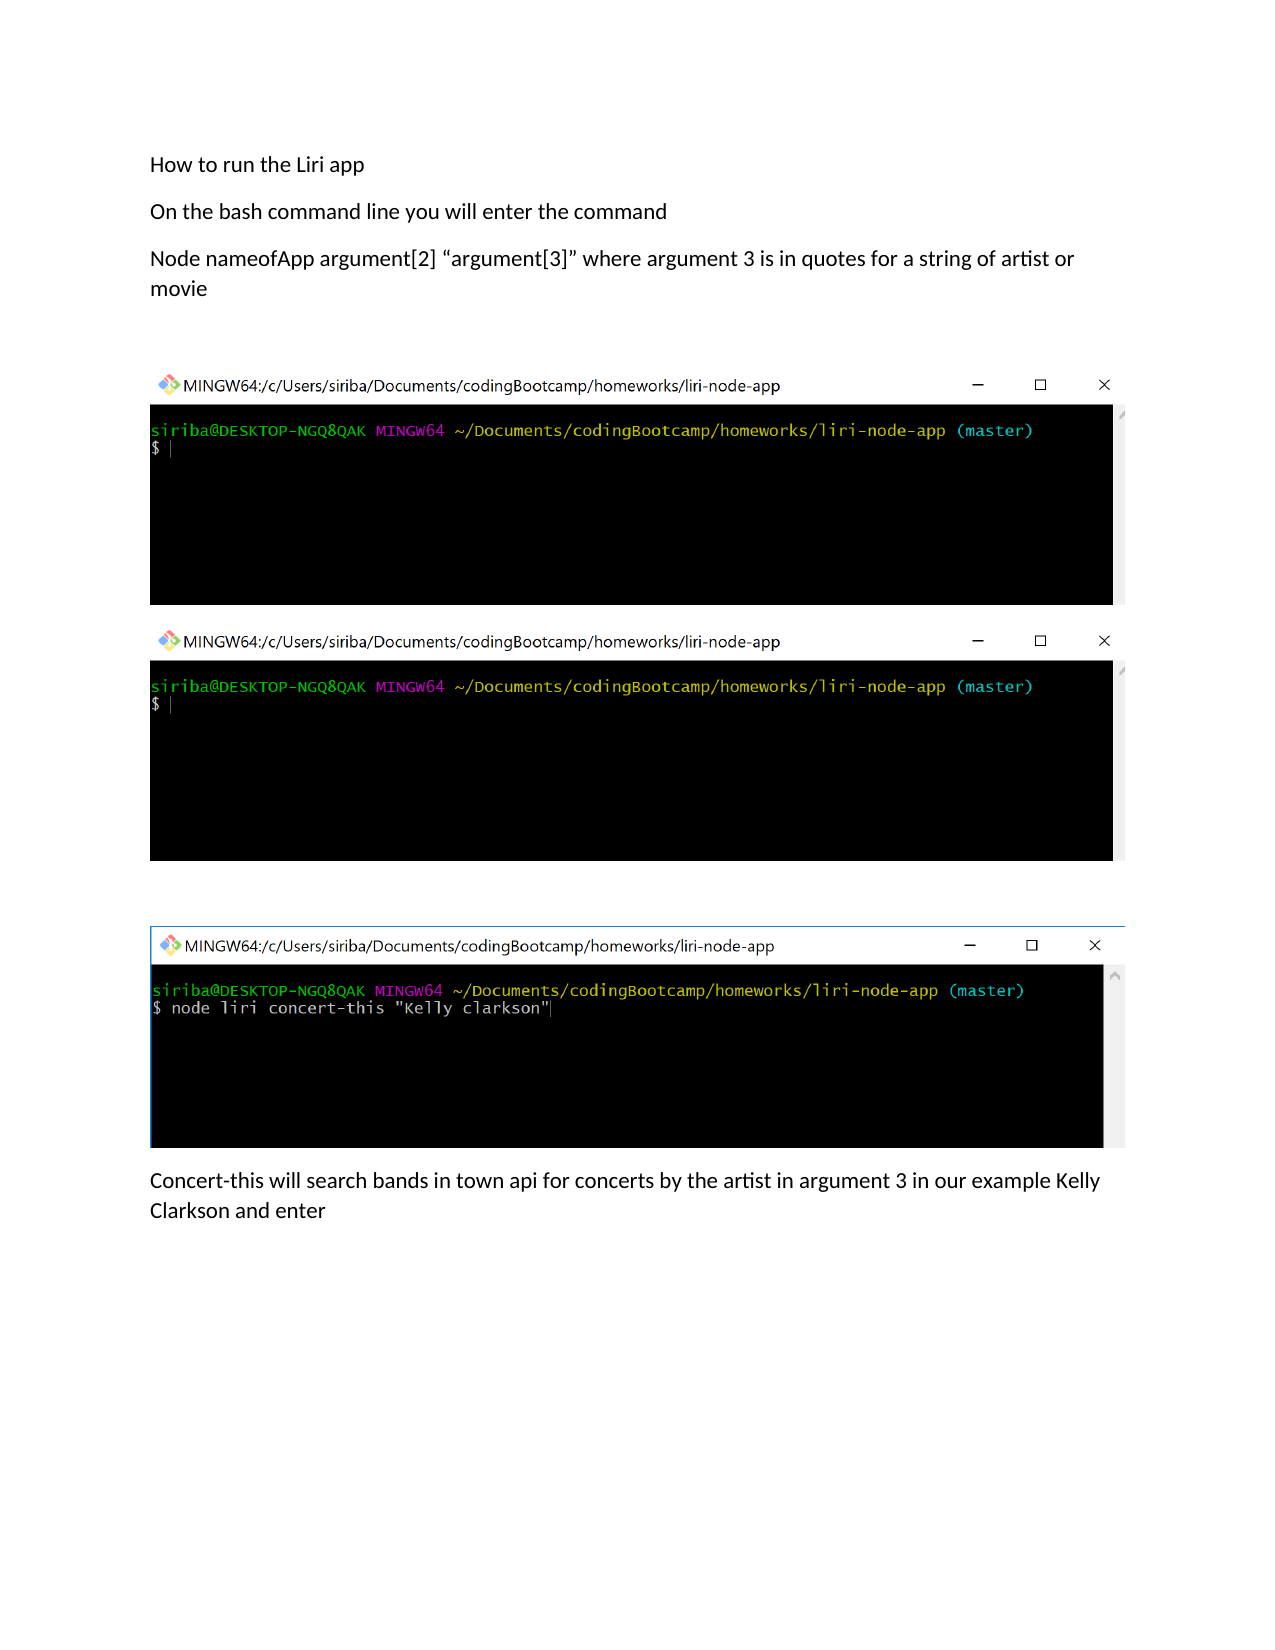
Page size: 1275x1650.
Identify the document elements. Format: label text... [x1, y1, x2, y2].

text How to run the Liri app [150, 150, 1125, 178]
picture [150, 623, 1125, 861]
picture [150, 367, 1125, 605]
picture [150, 926, 1125, 1148]
text Concert-this will search bands in town api for concerts by the artist in argument 3 in our example Kelly Clarkson and enter [150, 1166, 1125, 1224]
text On the bash command line you will enter the command [150, 197, 1125, 225]
text Node nameofApp argument[2] “argument[3]” where argument 3 is in quotes for a string of artist or movie [150, 244, 1125, 302]
